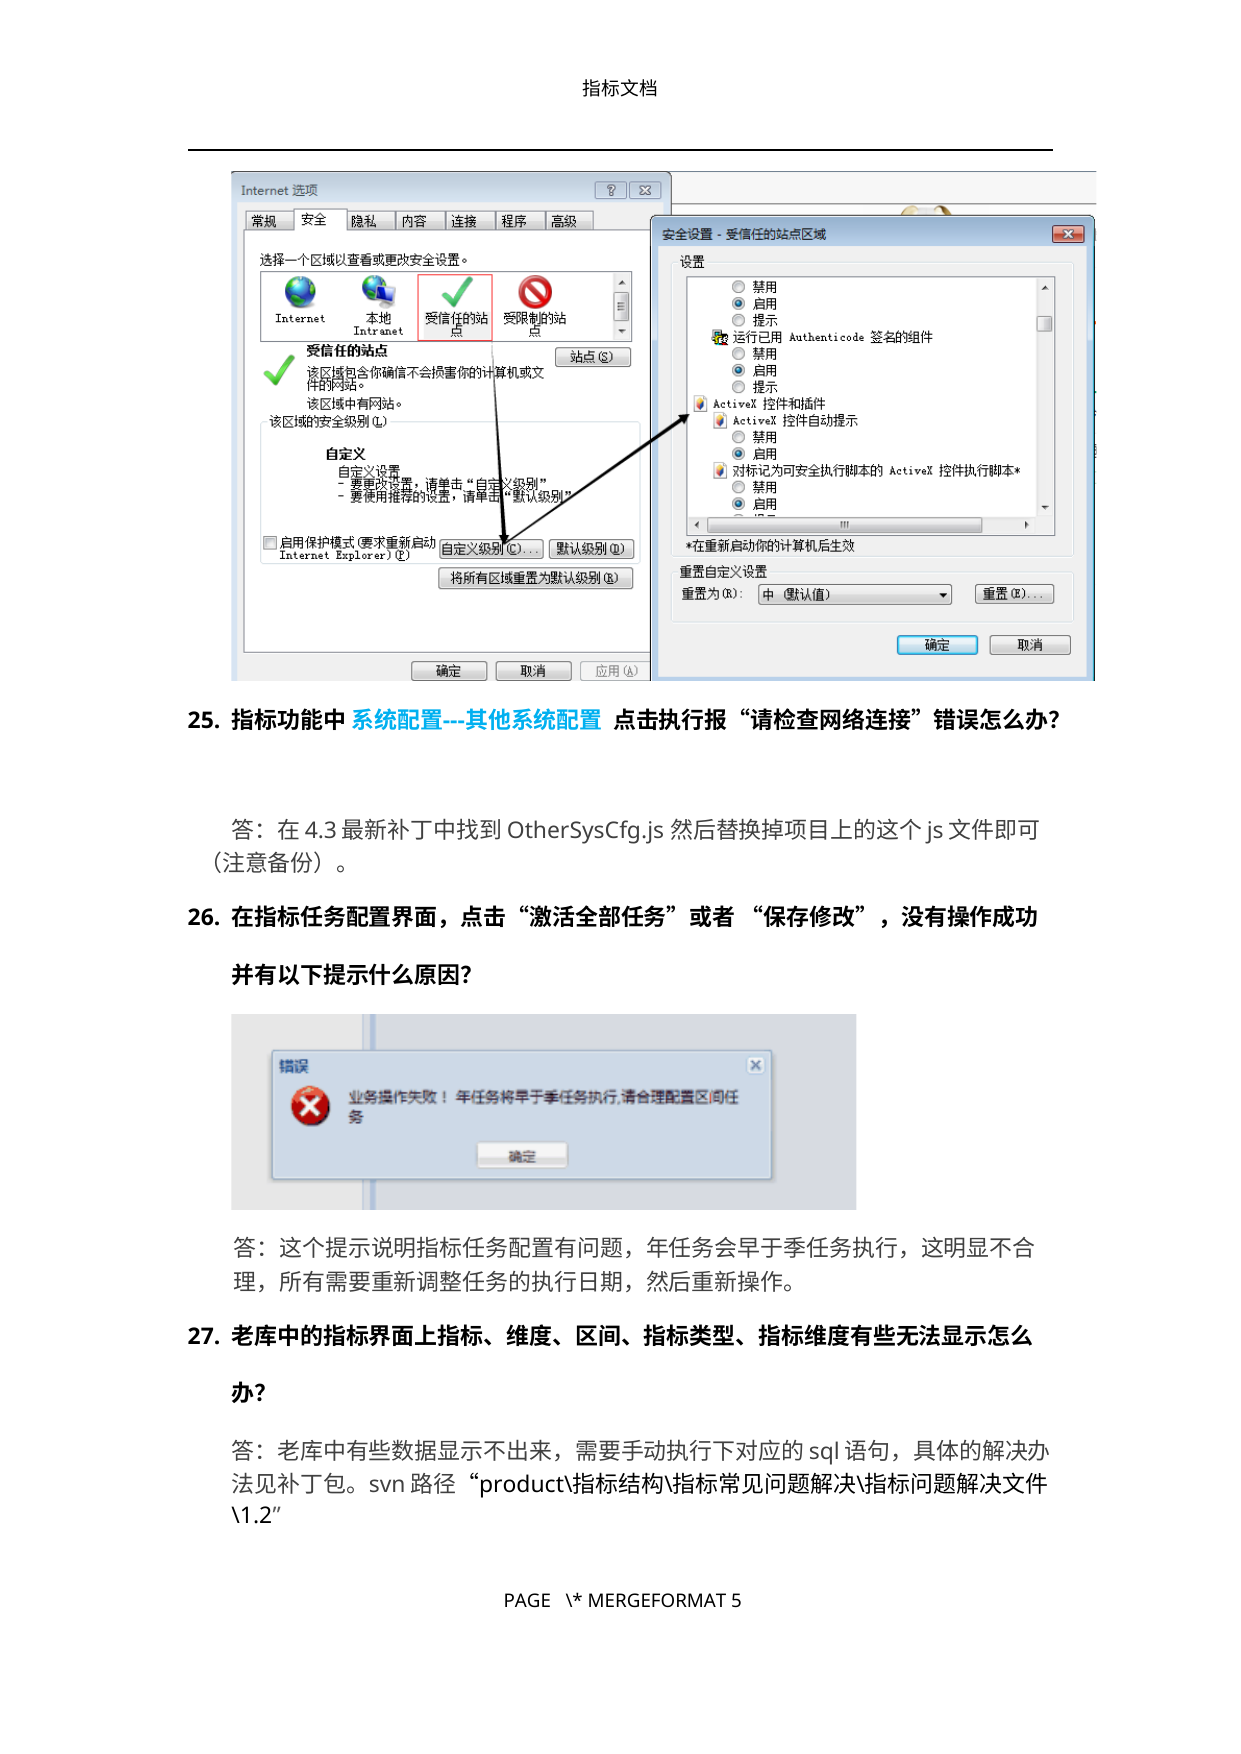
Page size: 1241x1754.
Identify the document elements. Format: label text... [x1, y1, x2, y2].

subtitle 指标功能中 系统配置---其他系统配置 点击执行报“请检查网络连接”错误怎么办？ [187, 702, 1053, 789]
picture [231, 171, 1097, 681]
text 答：在4.3最新补丁中找到OtherSysCfg.js 然后替换掉项目上的这个js文件即可（注意备份）。 [199, 812, 1053, 878]
text 答：这个提示说明指标任务配置有问题，年任务会早于季任务执行，这明显不合理，所有需要重新调整任务的执行日期，然后重新操作。 [233, 1230, 1053, 1297]
subtitle 老库中的指标界面上指标、维度、区间、指标类型、指标维度有些无法显示怎么办？ [187, 1318, 1053, 1408]
picture [231, 1014, 857, 1210]
subtitle 在指标任务配置界面，点击“激活全部任务”或者 “保存修改”，没有操作成功并有以下提示什么原因？ [187, 899, 1053, 990]
text 答：老库中有些数据显示不出来，需要手动执行下对应的sql语句，具体的解决办法见补丁包。svn路径“product\指标结构\指标常见问题解决\指标问题解决文件\1.2” [231, 1432, 1053, 1530]
